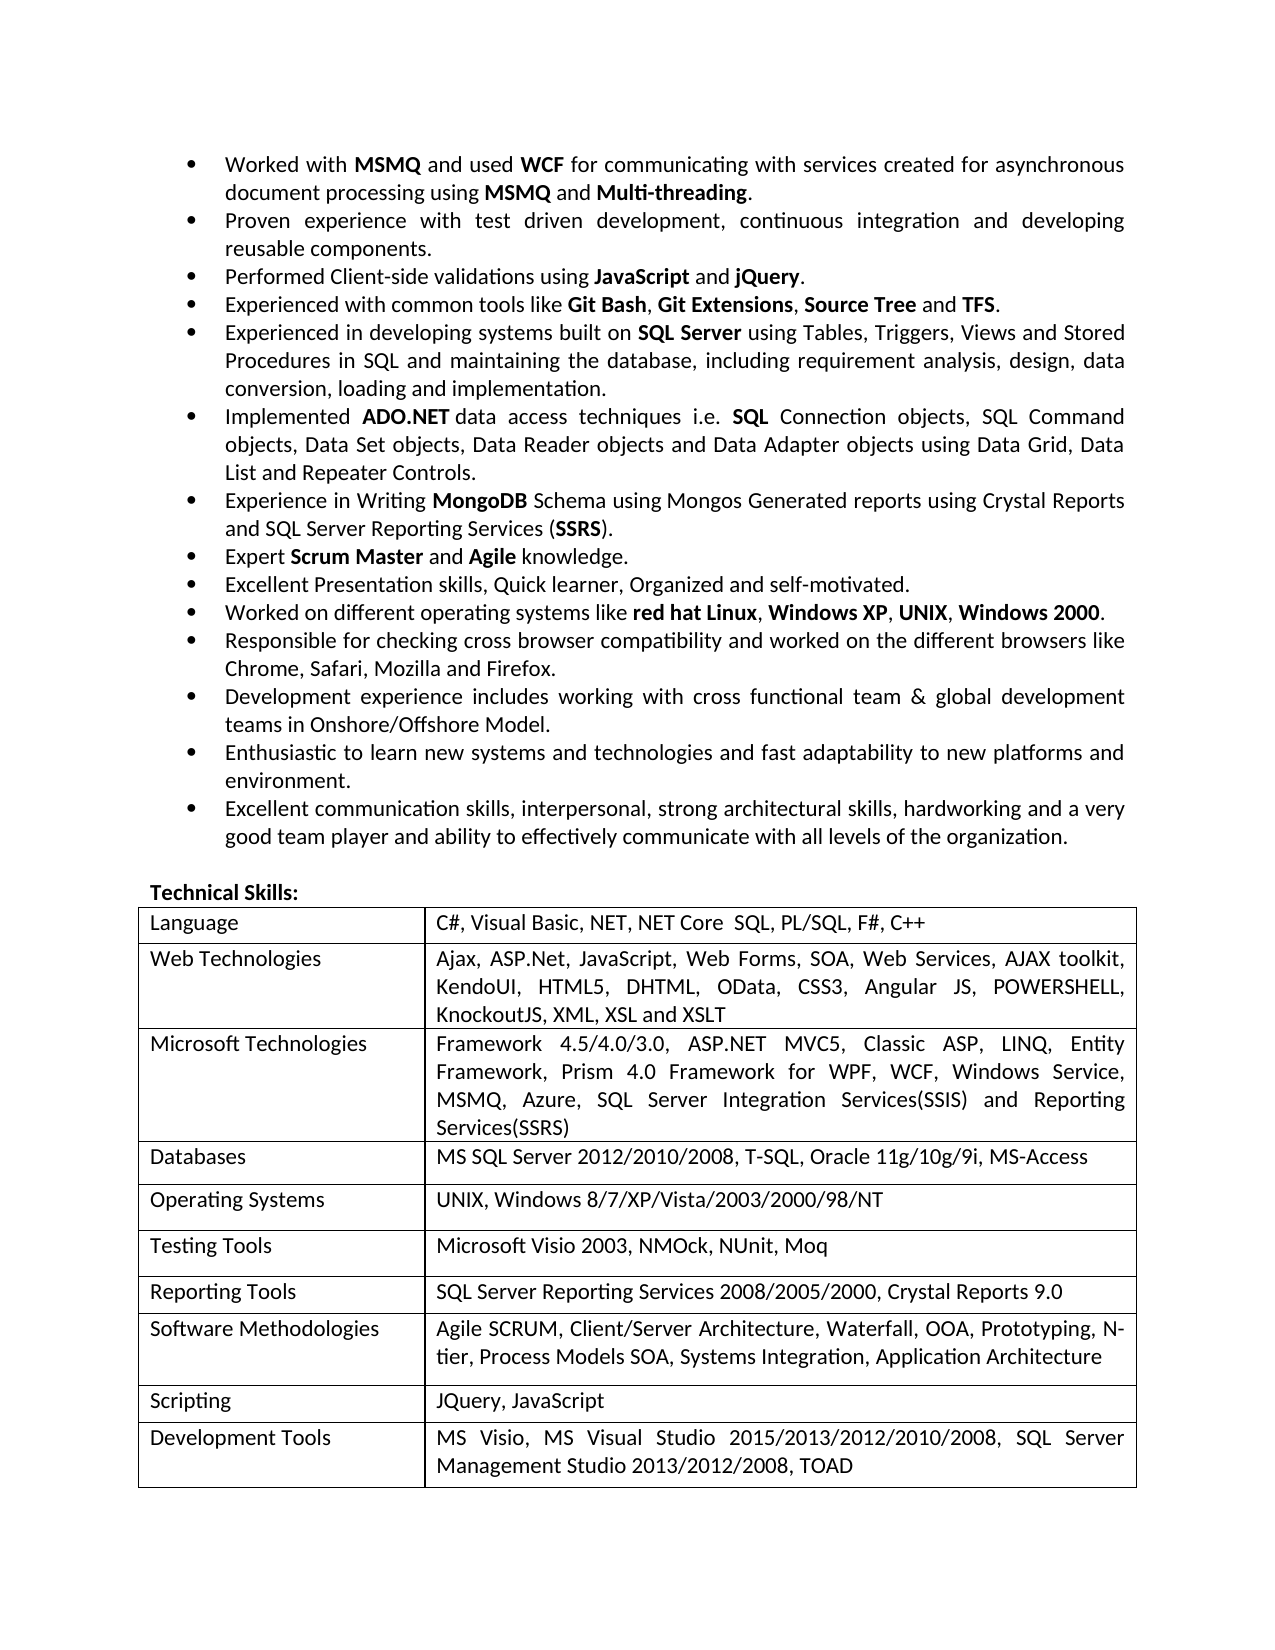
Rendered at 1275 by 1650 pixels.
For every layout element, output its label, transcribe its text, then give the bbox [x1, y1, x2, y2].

table_cell Ajax, ASP.Net, JavaScript, Web Forms, SOA, Web Services, AJAX toolkit, KendoUI, HTML5, DHTML, OData, CSS3, Angular JS, POWERSHELL, KnockoutJS, XML, XSL and XSLT [426, 944, 1136, 1028]
table_cell Reporting Tools [139, 1277, 424, 1313]
table_cell SQL Server Reporting Services 2008/2005/2000, Crystal Reports 9.0 [426, 1277, 1136, 1313]
table_header C#, Visual Basic, NET, NET Core SQL, PL/SQL, F#, C++ [426, 908, 1136, 943]
list Experience in Writing MongoDB Schema using Mongos Generated reports using Crystal Reports and SQL Server Reporting Services (SSRS). [187, 486, 1125, 542]
table_cell MS Visio, MS Visual Studio 2015/2013/2012/2010/2008, SQL Server Management Studio 2013/2012/2008, TOAD [426, 1423, 1136, 1487]
list Implemented ADO.NET data access techniques i.e. SQL Connection objects, SQL Command objects, Data Set objects, Data Reader objects and Data Adapter objects using Data Grid, Data List and Repeater Controls. [187, 402, 1125, 486]
table_cell MS SQL Server 2012/2010/2008, T-SQL, Oracle 11g/10g/9i, MS-Access [426, 1142, 1136, 1184]
table_cell Databases [139, 1142, 424, 1184]
table_cell Microsoft Technologies [139, 1029, 424, 1141]
text Technical Skills: [150, 878, 1125, 907]
list Excellent communication skills, interpersonal, strong architectural skills, hardworking and a very good team player and ability to effectively communicate with all levels of the organization. [187, 794, 1125, 851]
table_cell Software Methodologies [139, 1314, 424, 1385]
table_cell Web Technologies [139, 944, 424, 1028]
table_cell UNIX, Windows 8/7/XP/Vista/2003/2000/98/NT [426, 1185, 1136, 1230]
table_header Language [139, 908, 424, 943]
table_cell Microsoft Visio 2003, NMOck, NUnit, Moq [426, 1231, 1136, 1276]
list Experienced in developing systems built on SQL Server using Tables, Triggers, Views and Stored Procedures in SQL and maintaining the database, including requirement analysis, design, data conversion, loading and implementation. [187, 318, 1125, 402]
table_cell Scripting [139, 1386, 424, 1422]
list Development experience includes working with cross functional team & global development teams in Onshore/Offshore Model. [187, 682, 1125, 738]
table_cell Testing Tools [139, 1231, 424, 1276]
list Worked on different operating systems like red hat Linux, Windows XP, UNIX, Windows 2000. [187, 598, 1125, 626]
table_cell Framework 4.5/4.0/3.0, ASP.NET MVC5, Classic ASP, LINQ, Entity Framework, Prism 4.0 Framework for WPF, WCF, Windows Service, MSMQ, Azure, SQL Server Integration Services(SSIS) and Reporting Services(SSRS) [426, 1029, 1136, 1141]
list Performed Client-side validations using JavaScript and jQuery. [187, 262, 1125, 290]
table_cell Development Tools [139, 1423, 424, 1487]
list Enthusiastic to learn new systems and technologies and fast adaptability to new platforms and environment. [187, 738, 1125, 794]
table_cell JQuery, JavaScript [426, 1386, 1136, 1422]
list Expert Scrum Master and Agile knowledge. [187, 542, 1125, 570]
list Proven experience with test driven development, continuous integration and developing reusable components. [187, 206, 1125, 262]
list Excellent Presentation skills, Quick learner, Organized and self-motivated. [187, 570, 1125, 598]
table_cell Agile SCRUM, Client/Server Architecture, Waterfall, OOA, Prototyping, N-tier, Process Models SOA, Systems Integration, Application Architecture [426, 1314, 1136, 1385]
list Experienced with common tools like Git Bash, Git Extensions, Source Tree and TFS. [187, 290, 1125, 318]
list Worked with MSMQ and used WCF for communicating with services created for asynchronous document processing using MSMQ and Multi-threading. [187, 150, 1125, 206]
table_cell Operating Systems [139, 1185, 424, 1230]
list Responsible for checking cross browser compatibility and worked on the different browsers like Chrome, Safari, Mozilla and Firefox. [187, 626, 1125, 682]
